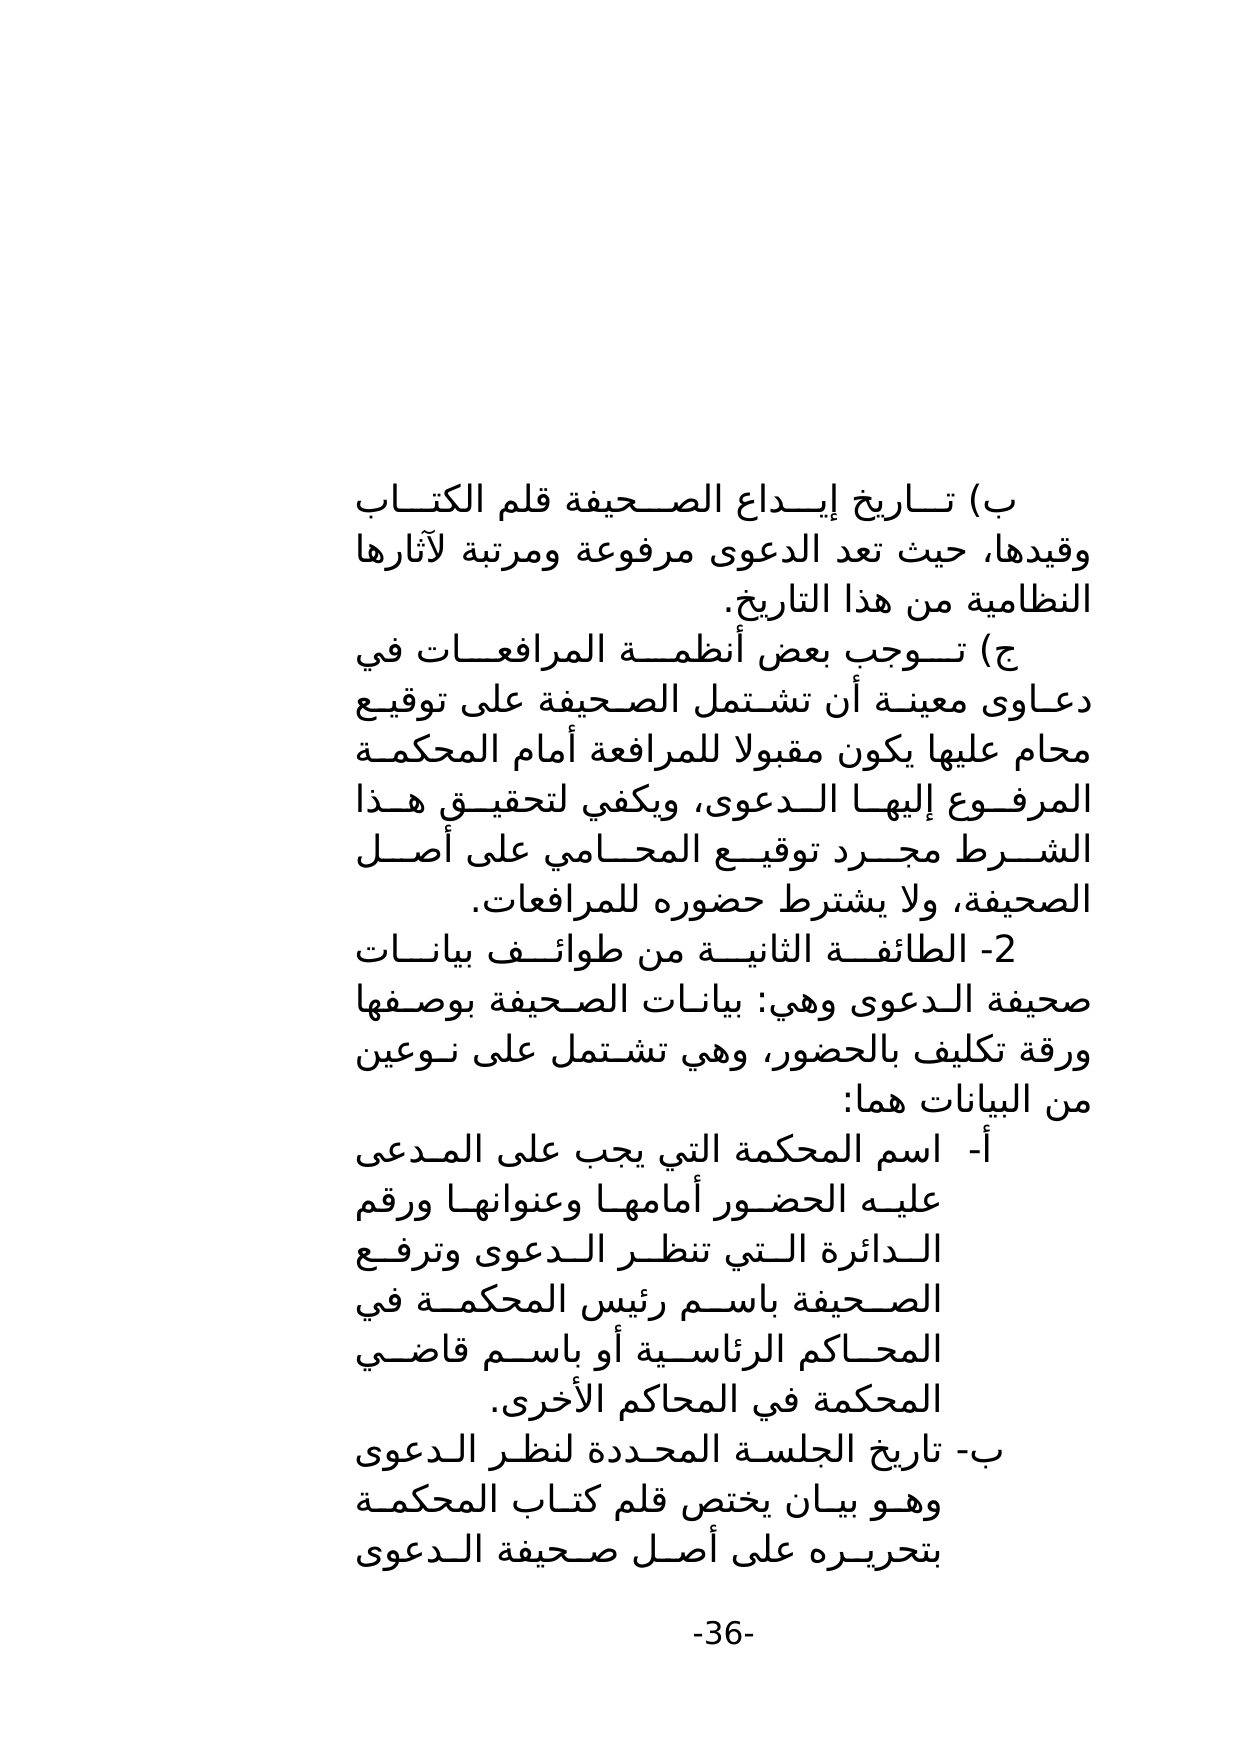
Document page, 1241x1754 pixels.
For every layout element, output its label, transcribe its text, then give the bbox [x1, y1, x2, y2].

list اسم المحكمة التي يجب على المدعى عليه الحضور أمامها وعنوانها ورقم الدائرة التي تنظر الدعوى وترفع الصحيفة باسم رئيس المحكمة في المحاكم الرئاسية أو باسم قاضي المحكمة في المحاكم الأخرى. [354, 1122, 980, 1422]
text ج) توجب بعض أنظمة المرافعات في دعاوى معينة أن تشتمل الصحيفة على توقيع محام عليها يكون مقبولا للمرافعة أمام المحكمة المرفوع إليها الدعوى، ويكفي لتحقيق هذا الشرط مجرد توقيع المحامي على أصل الصحيفة، ولا يشترط حضوره للمرافعات. [354, 622, 1092, 922]
text 2- الطائفة الثانية من طوائف بيانات صحيفة الدعوى وهي: بيانات الصحيفة بوصفها ورقة تكليف بالحضور، وهي تشتمل على نوعين من البيانات هما: [354, 922, 1092, 1122]
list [354, 1422, 980, 1572]
text ب) تاريخ إيداع الصحيفة قلم الكتاب وقيدها، حيث تعد الدعوى مرفوعة ومرتبة لآثارها النظامية من هذا التاريخ. [354, 472, 1092, 622]
